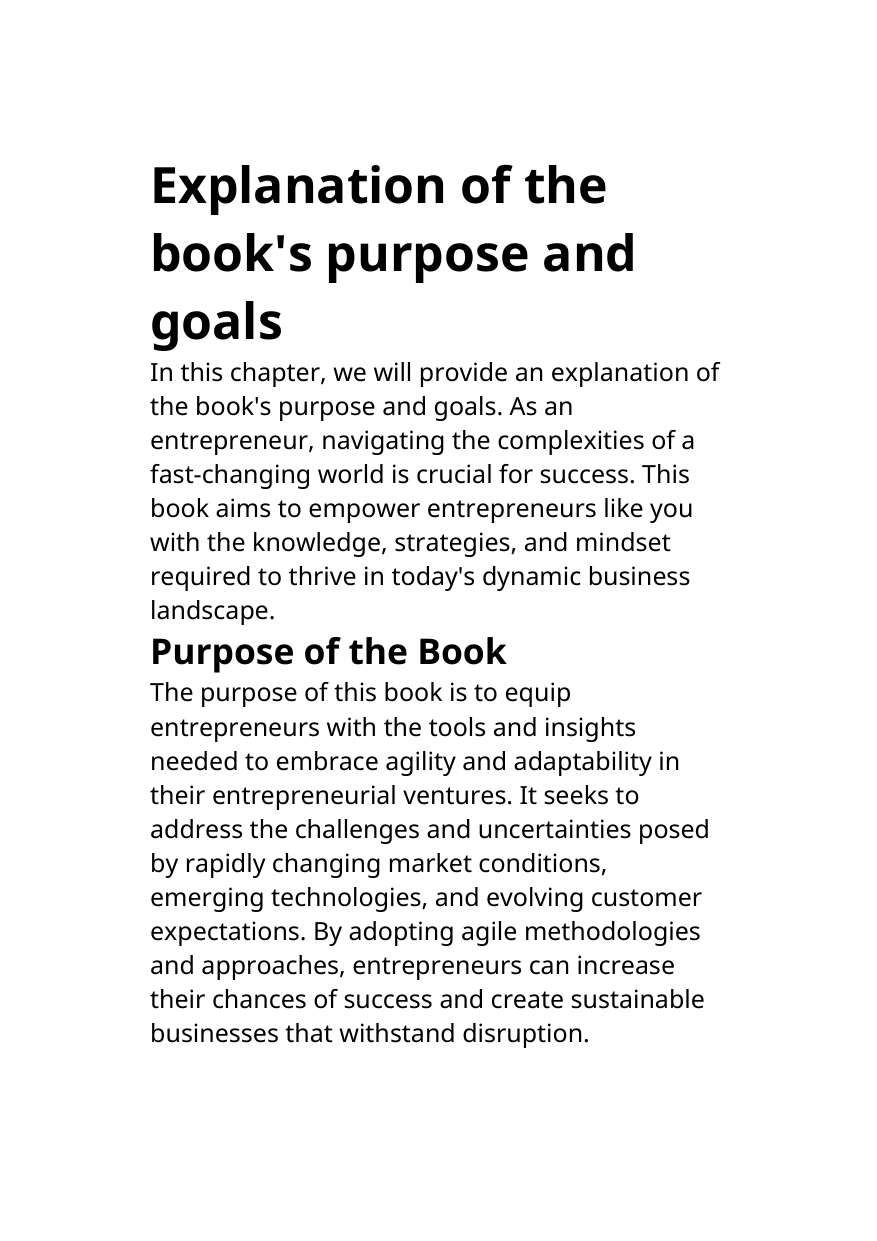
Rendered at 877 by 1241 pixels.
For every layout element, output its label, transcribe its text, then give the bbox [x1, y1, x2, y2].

text In this chapter, we will provide an explanation of the book's purpose and goals. As an entrepreneur, navigating the complexities of a fast-changing world is crucial for success. This book aims to empower entrepreneurs like you with the knowledge, strategies, and mindset required to thrive in today's dynamic business landscape. [150, 354, 727, 627]
subtitle Purpose of the Book [150, 627, 727, 675]
text The purpose of this book is to equip entrepreneurs with the tools and insights needed to embrace agility and adaptability in their entrepreneurial ventures. It seeks to address the challenges and uncertainties posed by rapidly changing market conditions, emerging technologies, and evolving customer expectations. By adopting agile methodologies and approaches, entrepreneurs can increase their chances of success and create sustainable businesses that withstand disruption. [150, 675, 727, 1050]
subtitle Explanation of the book's purpose and goals [150, 150, 727, 354]
